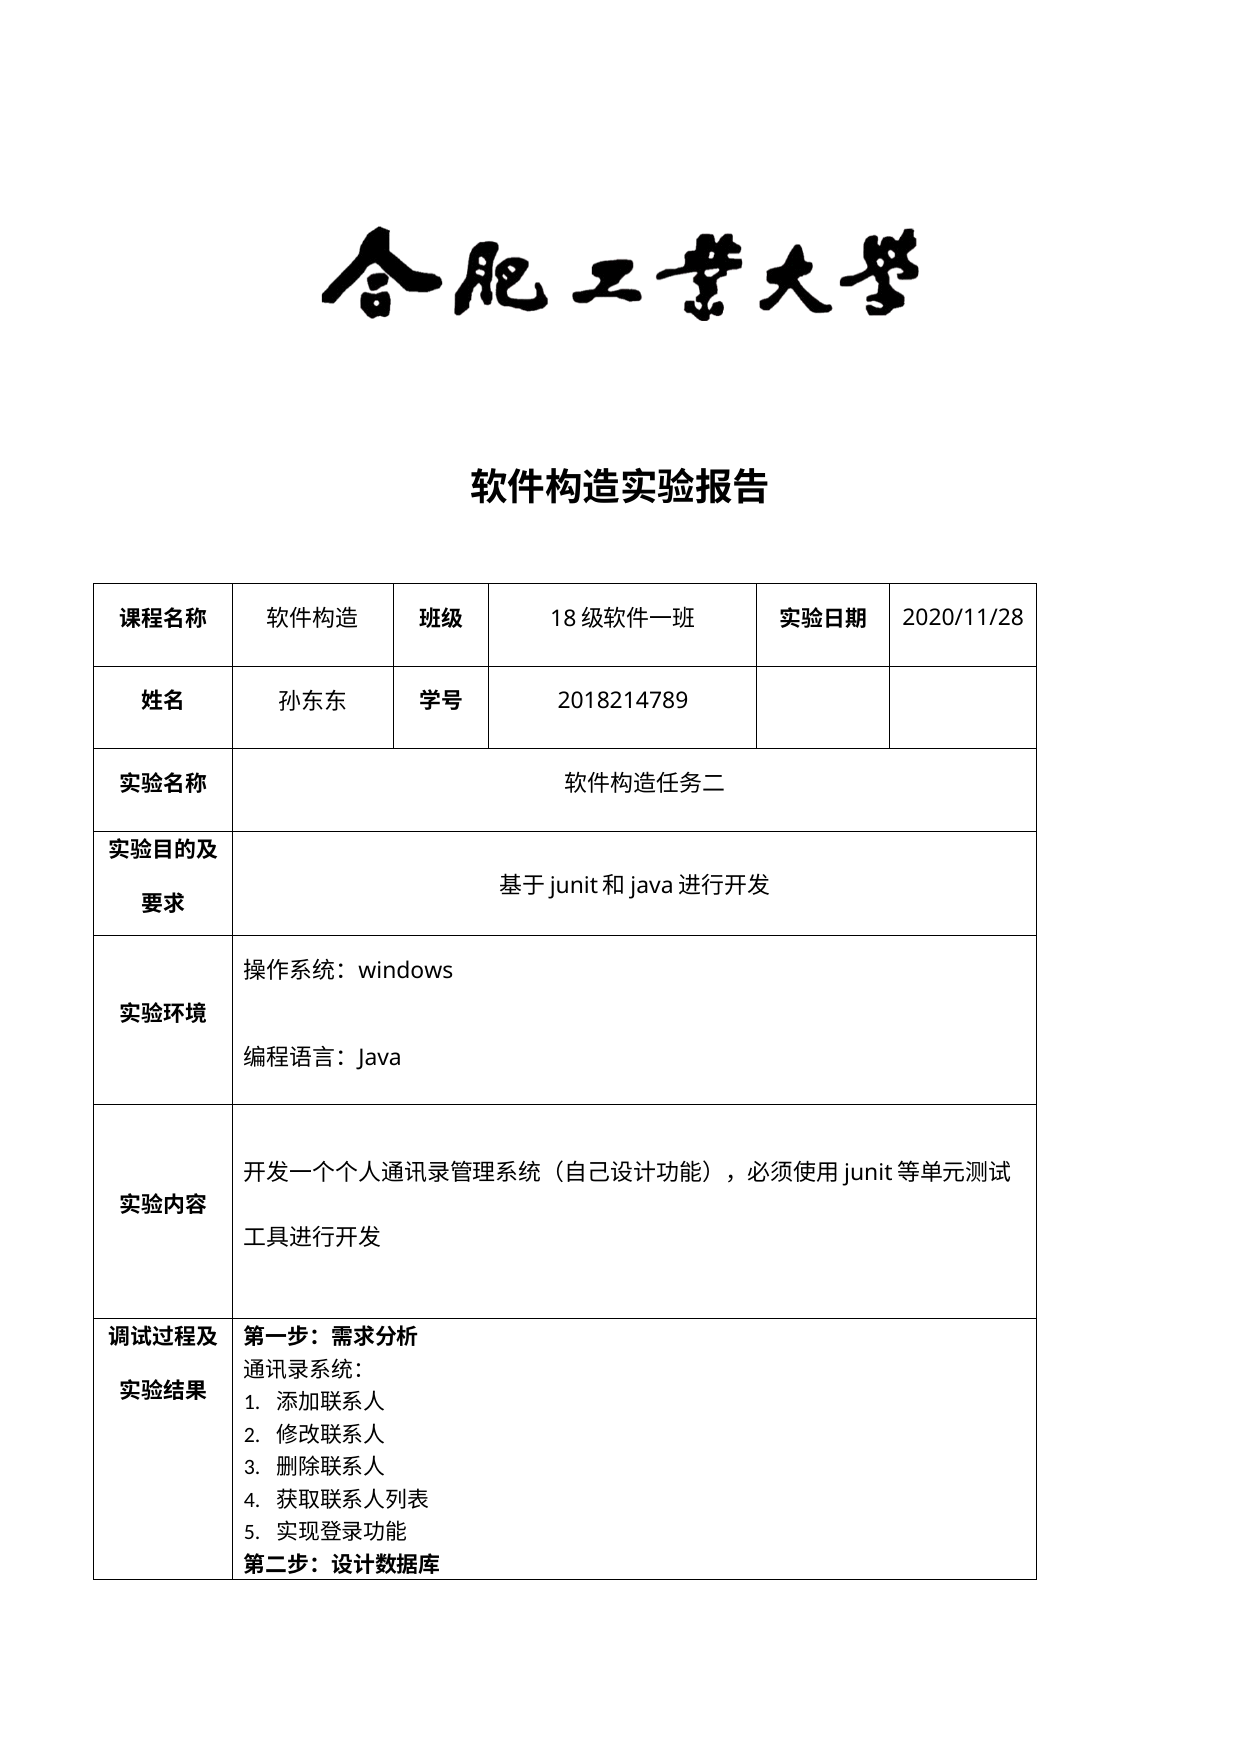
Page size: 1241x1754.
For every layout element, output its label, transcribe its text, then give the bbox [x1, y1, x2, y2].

table_cell 实验环境 [94, 936, 232, 1104]
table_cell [233, 1319, 1036, 1579]
table_header 实验日期 [757, 584, 889, 666]
table_cell 操作系统：windows 编程语言：Java [233, 936, 1036, 1104]
table_cell 姓名 [94, 667, 232, 748]
table_header 课程名称 [94, 584, 232, 666]
table_cell 实验目的及要求 [94, 832, 232, 935]
table_cell 开发一个个人通讯录管理系统（自己设计功能），必须使用junit等单元测试工具进行开发 [233, 1105, 1036, 1318]
table_cell 实验内容 [94, 1105, 232, 1318]
table_header 软件构造 [233, 584, 393, 666]
table_cell 2018214789 [489, 667, 756, 748]
table_cell 基于junit和java进行开发 [233, 832, 1036, 935]
table_cell 学号 [394, 667, 488, 748]
table_cell 软件构造任务二 [233, 749, 1036, 831]
table_cell [757, 667, 889, 748]
table_header 18级软件一班 [489, 584, 756, 666]
table_cell 孙东东 [233, 667, 393, 748]
table_cell 调试过程及实验结果 [94, 1319, 232, 1579]
text 软件构造实验报告 [150, 452, 1090, 517]
table_header 班级 [394, 584, 488, 666]
table_header 2020/11/28 [890, 584, 1036, 666]
table_cell 实验名称 [94, 749, 232, 831]
table_cell [890, 667, 1036, 748]
